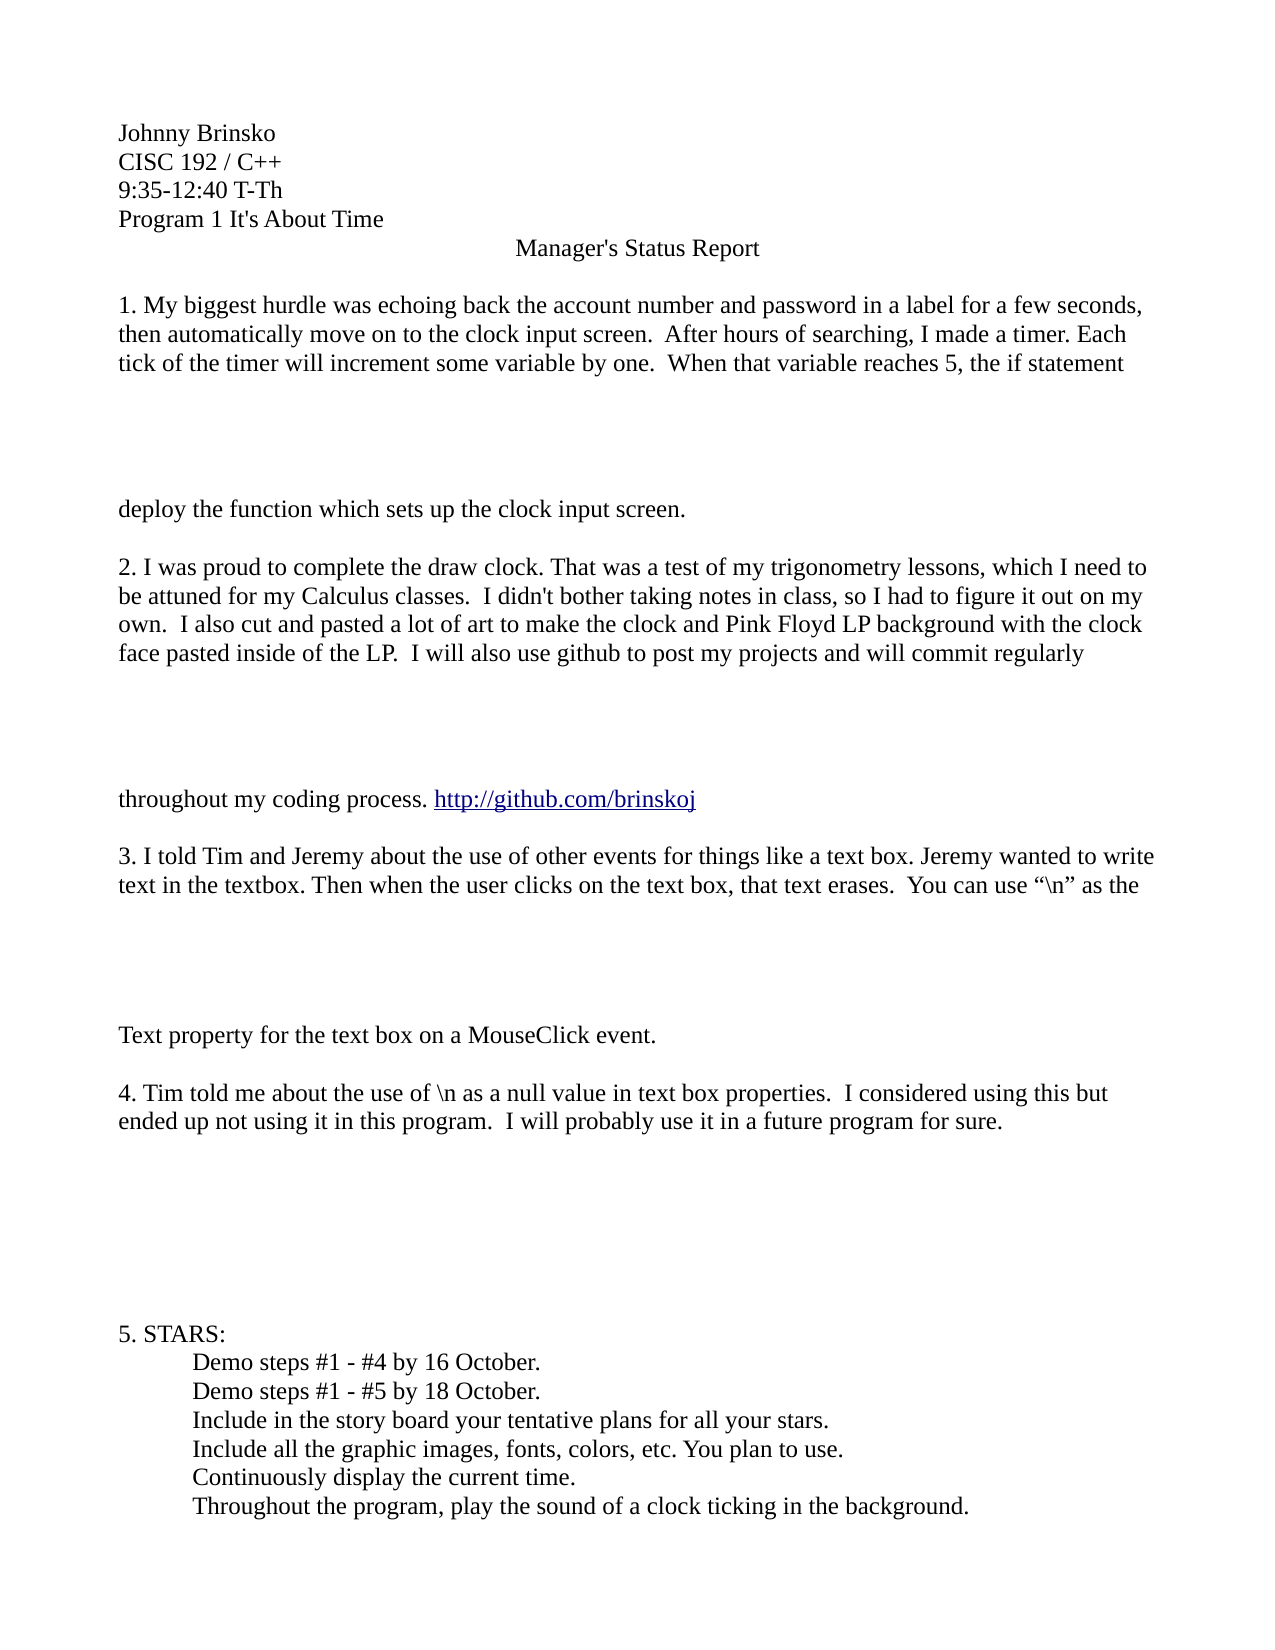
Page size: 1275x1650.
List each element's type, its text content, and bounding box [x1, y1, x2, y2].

text 9:35-12:40 T-Th [118, 176, 1157, 204]
text 1. My biggest hurdle was echoing back the account number and password in a label for a few seconds, then automatically move on to the clock input screen. After hours of searching, I made a timer. Each tick of the timer will increment some variable by one. When that variable reaches 5, the if statement deploy the function which sets up the clock input screen. [118, 291, 1157, 523]
text Demo steps #1 - #4 by 16 October. [118, 1347, 1157, 1376]
text Demo steps #1 - #5 by 18 October. [118, 1376, 1157, 1405]
text Include all the graphic images, fonts, colors, etc. You plan to use. [118, 1434, 1157, 1462]
text CISC 192 / C++ [118, 147, 1157, 176]
text Include in the story board your tentative plans for all your stars. [118, 1405, 1157, 1434]
text 2. I was proud to complete the draw clock. That was a test of my trigonometry lessons, which I need to be attuned for my Calculus classes. I didn't bother taking notes in class, so I had to figure it out on my own. I also cut and pasted a lot of art to make the clock and Pink Floyd LP background with the clock face pasted inside of the LP. I will also use github to post my projects and will commit regularly throughout my coding process. http://github.com/brinskoj [118, 552, 1157, 812]
text Program 1 It's About Time [118, 204, 1157, 233]
text Throughout the program, play the sound of a clock ticking in the background. [118, 1491, 1157, 1520]
text Manager's Status Report [118, 233, 1157, 262]
text 5. STARS: [118, 1319, 1157, 1347]
text Continuously display the current time. [118, 1462, 1157, 1491]
text 4. Tim told me about the use of \n as a null value in text box properties. I considered using this but ended up not using it in this program. I will probably use it in a future program for sure. [118, 1078, 1157, 1290]
text 3. I told Tim and Jeremy about the use of other events for things like a text box. Jeremy wanted to write text in the textbox. Then when the user clicks on the text box, that text erases. You can use “\n” as the Text property for the text box on a MouseClick event. [118, 841, 1157, 1049]
text Johnny Brinsko [118, 118, 1157, 147]
